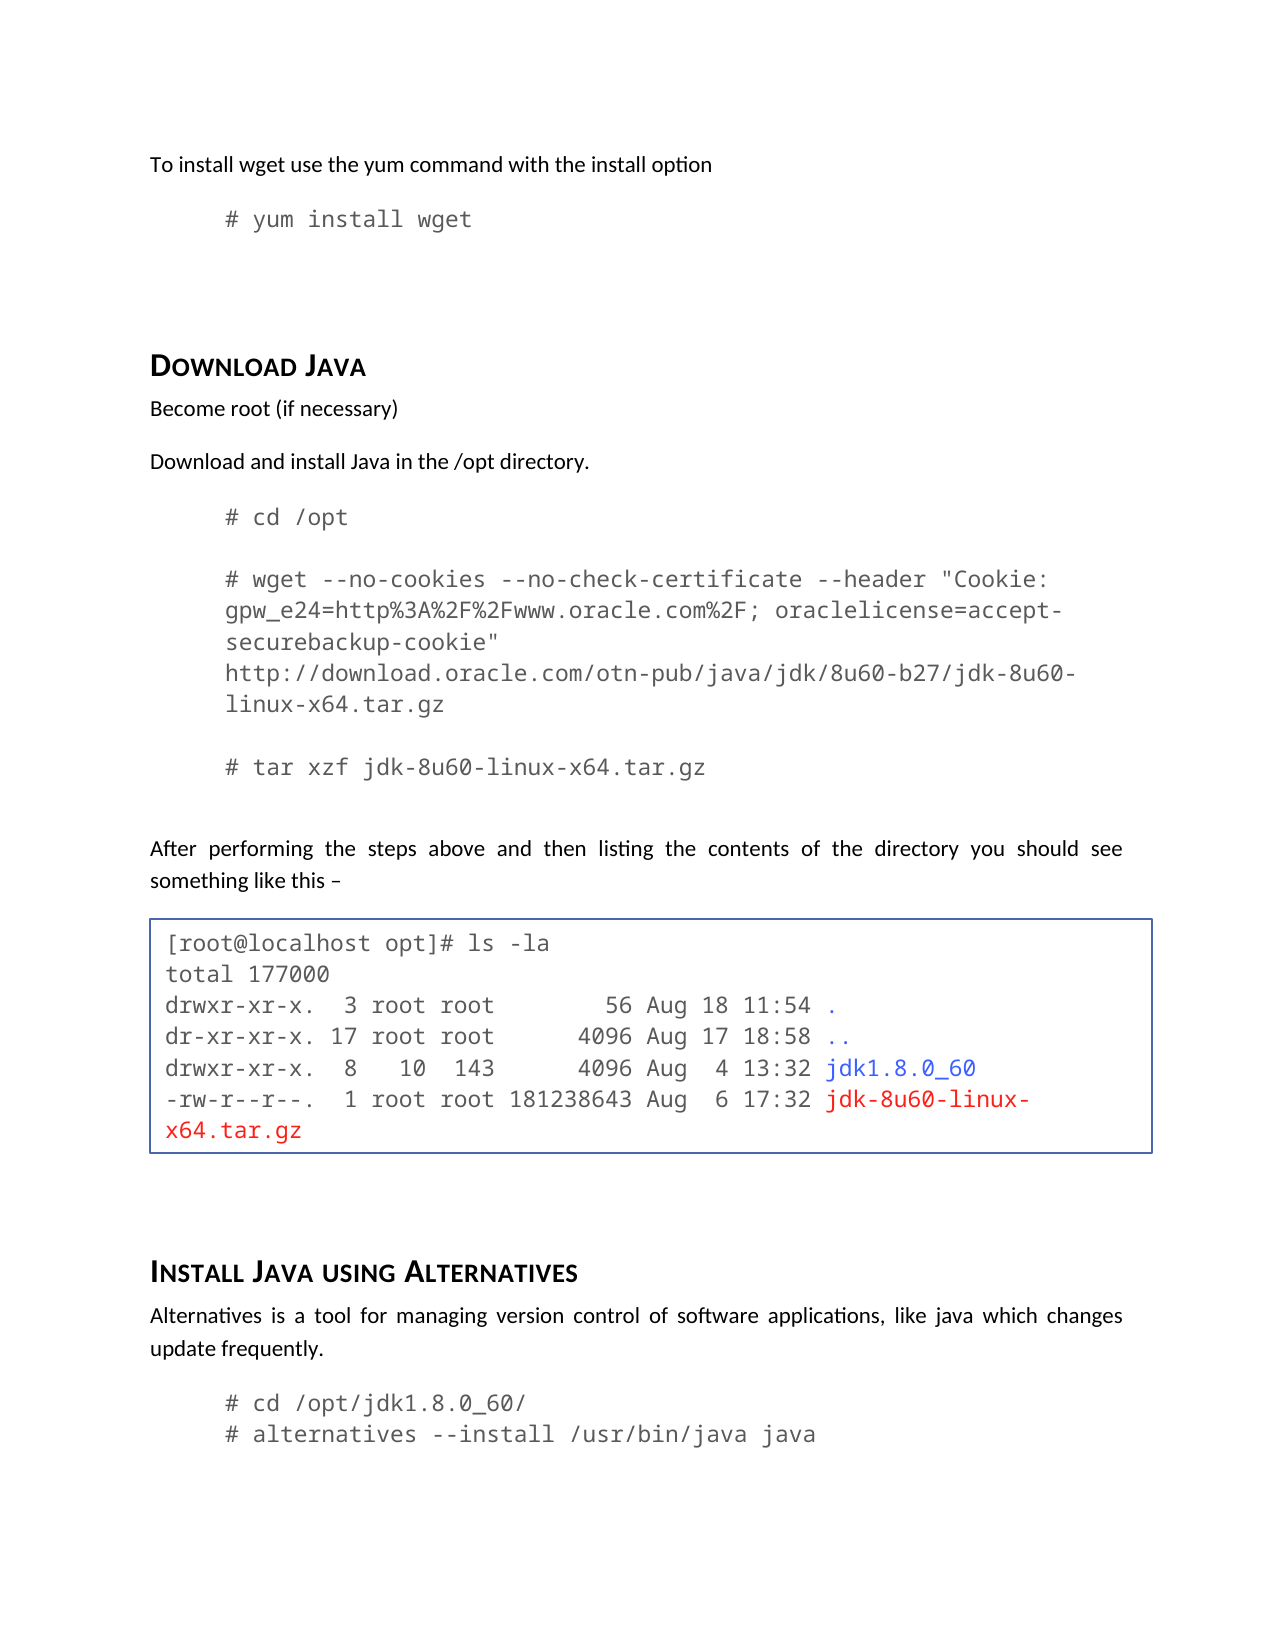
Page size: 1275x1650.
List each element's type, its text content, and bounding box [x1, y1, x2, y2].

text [225, 1387, 1125, 1449]
subtitle Install Java using Alternatives [150, 1251, 1125, 1291]
text # yum install wget [225, 203, 1125, 234]
subtitle Download Java [150, 343, 1125, 384]
text After performing the steps above and then listing the contents of the directory you should see something like this – [150, 834, 1125, 894]
text Alternatives is a tool for managing version control of software applications, like java which changes update frequently. [150, 1301, 1125, 1362]
text # tar xzf jdk-8u60-linux-x64.tar.gz [225, 751, 1125, 782]
text Become root (if necessary) [150, 394, 1125, 422]
text # cd /opt [225, 501, 1125, 532]
text Download and install Java in the /opt directory. [150, 447, 1125, 476]
text # wget --no-cookies --no-check-certificate --header "Cookie: gpw_e24=http%3A%2F%2Fwww.oracle.com%2F; oraclelicense=accept-securebackup-cookie" http://download.oracle.com/otn-pub/java/jdk/8u60-b27/jdk-8u60-linux-x64.tar.gz [225, 563, 1125, 719]
text To install wget use the yum command with the install option [150, 150, 1125, 178]
